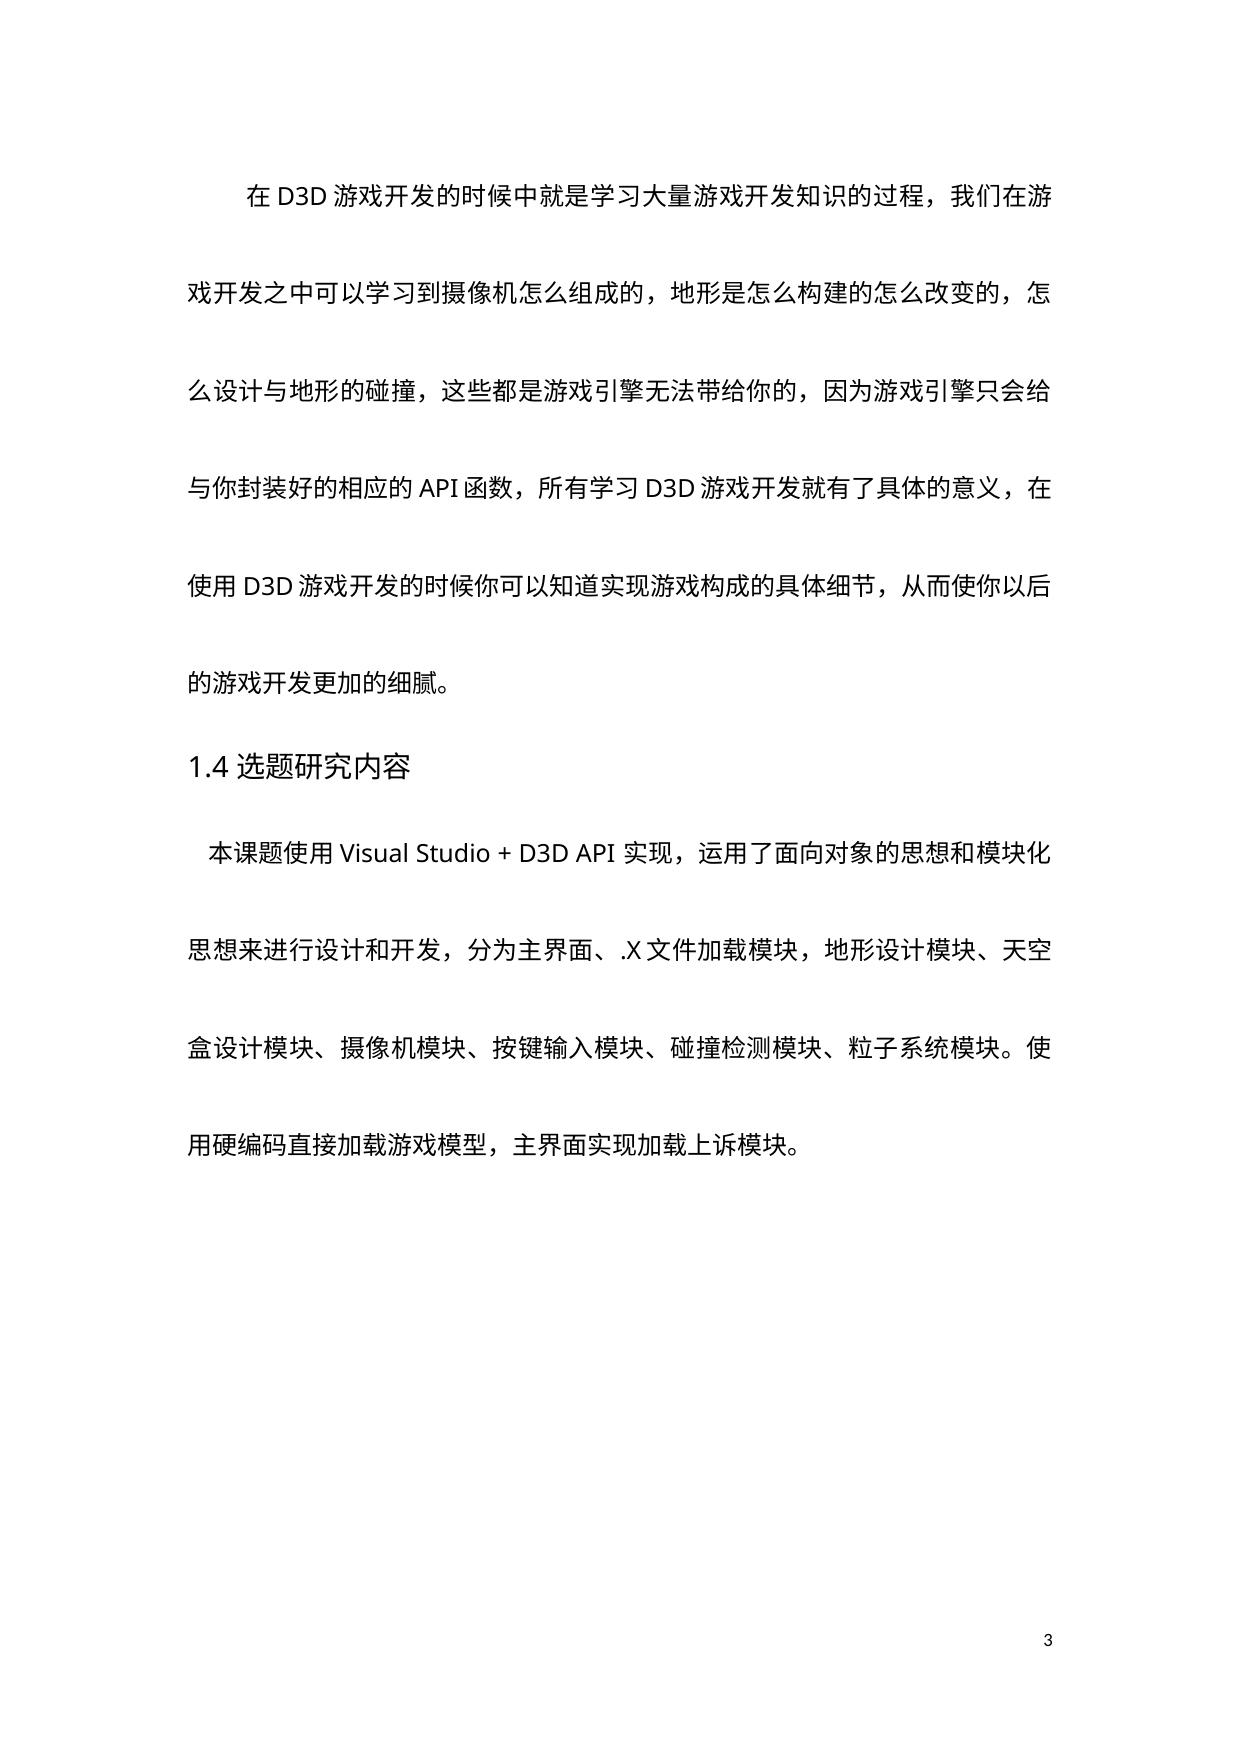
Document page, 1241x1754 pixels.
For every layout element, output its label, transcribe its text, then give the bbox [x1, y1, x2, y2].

list 1.4 选题研究内容 [187, 733, 1053, 798]
list 本课题使用Visual Studio + D3D API 实现，运用了面向对象的思想和模块化思想来进行设计和开发，分为主界面、.X文件加载模块，地形设计模块、天空盒设计模块、摄像机模块、按键输入模块、碰撞检测模块、粒子系统模块。使用硬编码直接加载游戏模型，主界面实现加载上诉模块。 [187, 819, 1053, 1176]
list 在D3D游戏开发的时候中就是学习大量游戏开发知识的过程，我们在游戏开发之中可以学习到摄像机怎么组成的，地形是怎么构建的怎么改变的，怎么设计与地形的碰撞，这些都是游戏引擎无法带给你的，因为游戏引擎只会给与你封装好的相应的API函数，所有学习D3D游戏开发就有了具体的意义，在使用D3D游戏开发的时候你可以知道实现游戏构成的具体细节，从而使你以后的游戏开发更加的细腻。 [187, 162, 1053, 714]
